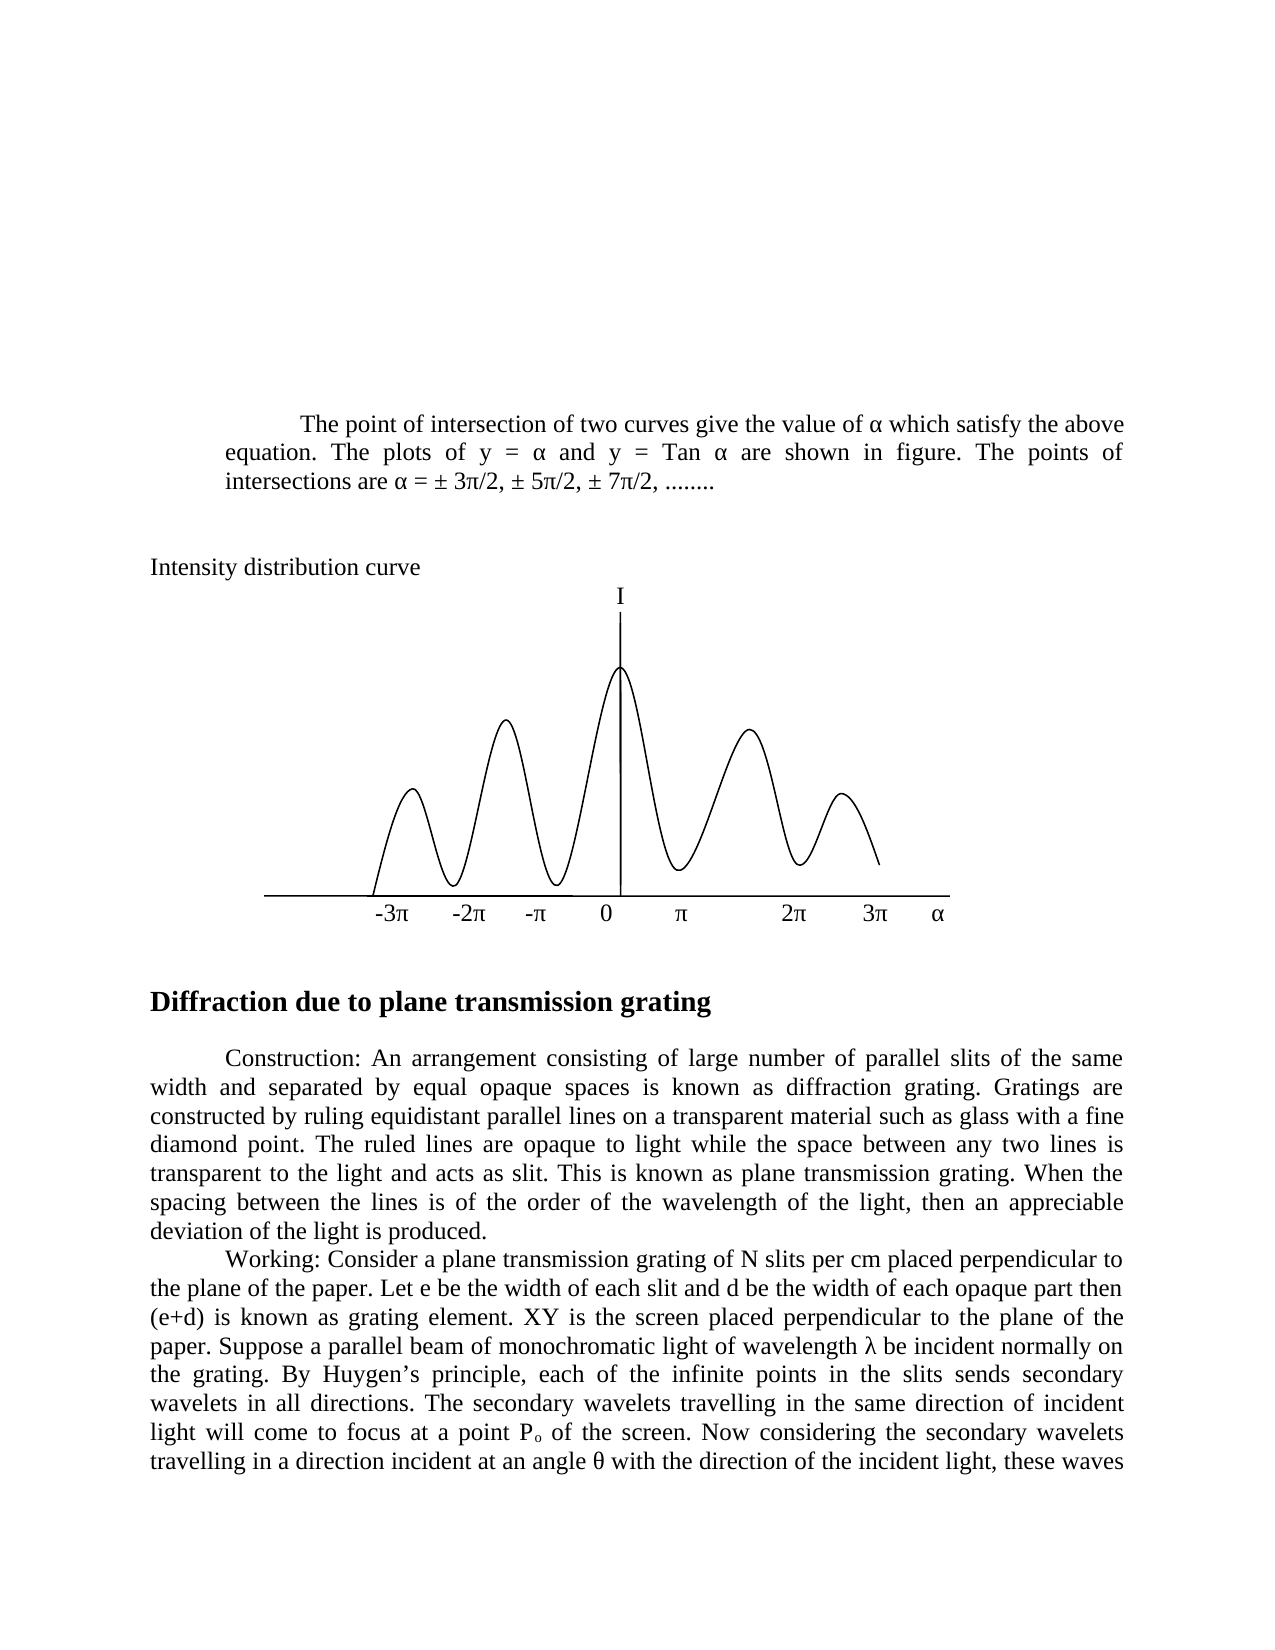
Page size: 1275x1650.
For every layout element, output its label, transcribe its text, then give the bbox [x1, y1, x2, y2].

text Construction: An arrangement consisting of large number of parallel slits of the same width and separated by equal opaque spaces is known as diffraction grating. Gratings are constructed by ruling equidistant parallel lines on a transparent material such as glass with a fine diamond point. The ruled lines are opaque to light while the space between any two lines is transparent to the light and acts as slit. This is known as plane transmission grating. When the spacing between the lines is of the order of the wavelength of the light, then an appreciable deviation of the light is produced. [150, 1043, 1125, 1244]
text -3π -2π -π 0 π 2π 3π α [300, 879, 1125, 984]
text The point of intersection of two curves give the value of α which satisfy the above equation. The plots of y = α and y = Tan α are shown in figure. The points of intersections are α = ± 3π/2, ± 5π/2, ± 7π/2, ........ [225, 409, 1125, 495]
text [150, 1244, 1125, 1474]
text Intensity distribution curve [150, 552, 1125, 581]
text Diffraction due to plane transmission grating [150, 984, 1125, 1017]
text I [150, 581, 1125, 610]
